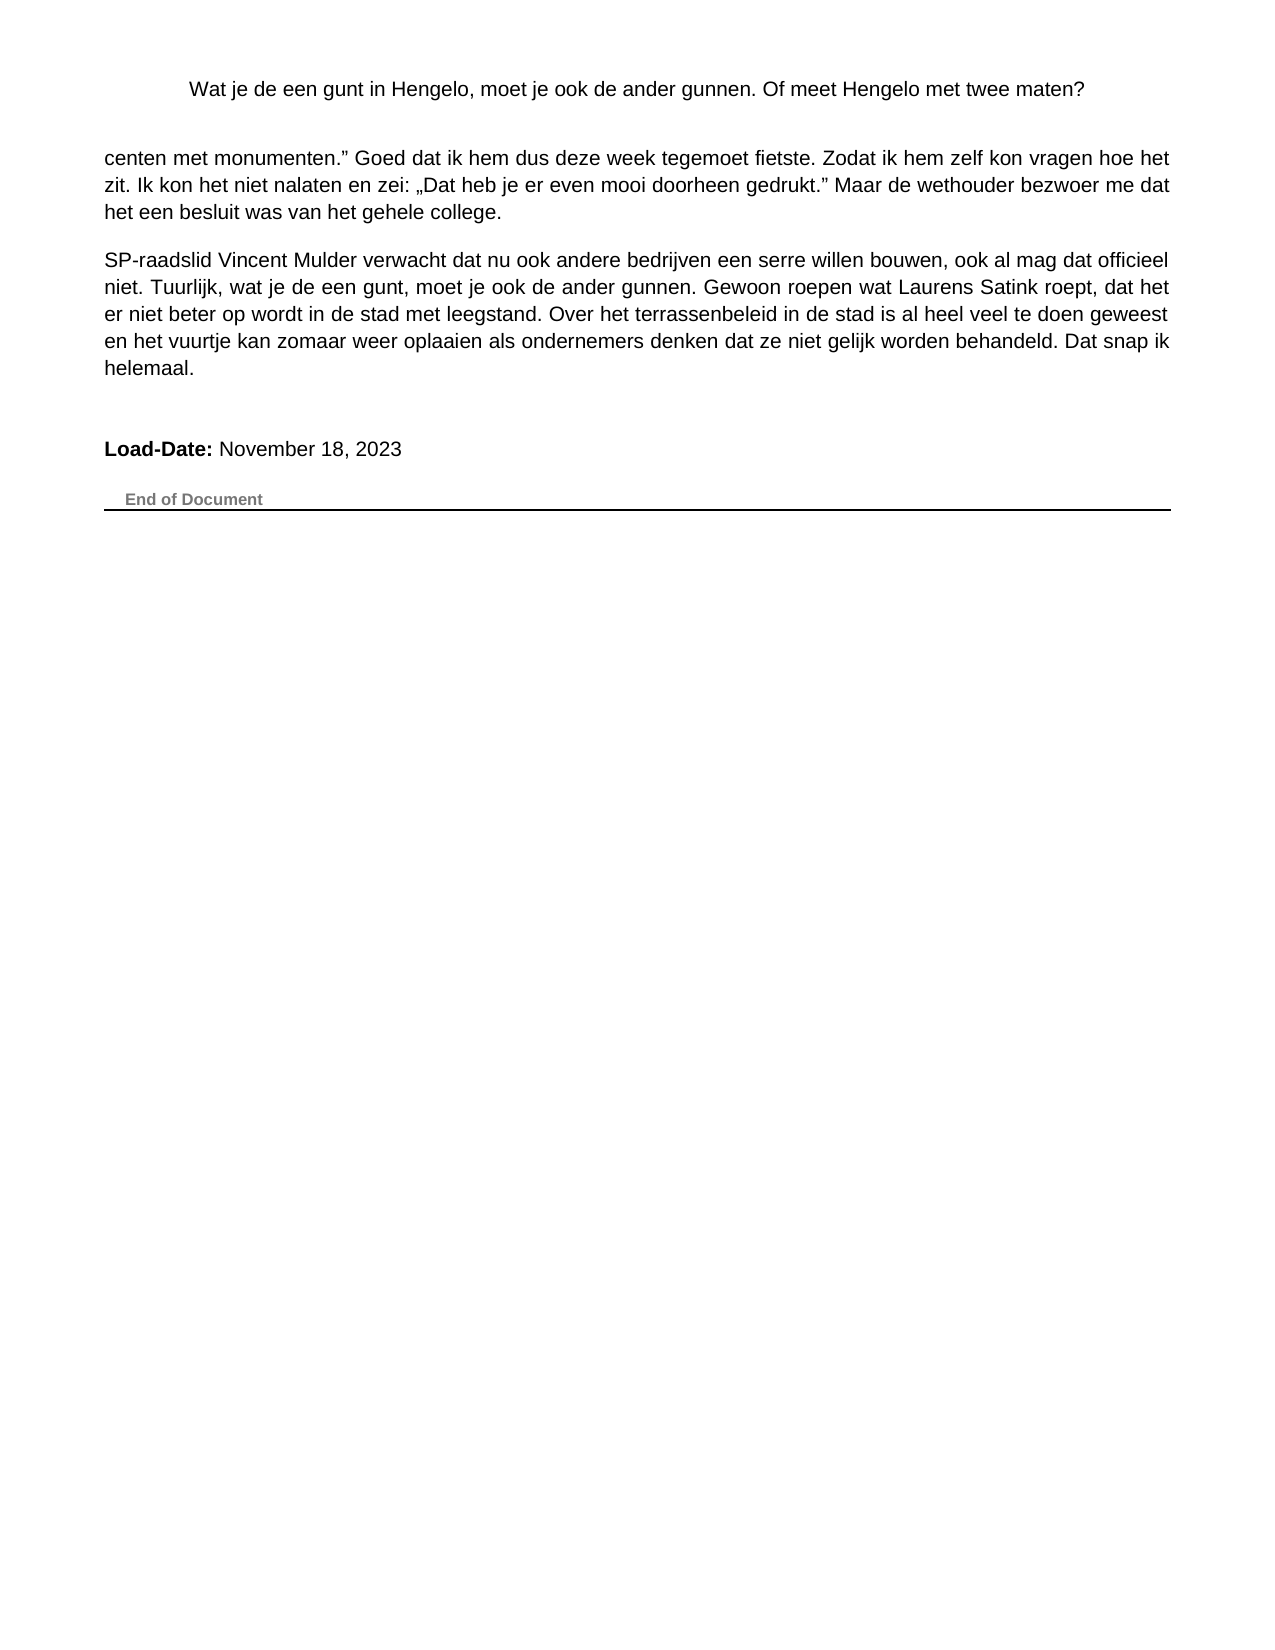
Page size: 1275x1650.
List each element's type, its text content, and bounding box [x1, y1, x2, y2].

text SP-raadslid Vincent Mulder verwacht dat nu ook andere bedrijven een serre willen bouwen, ook al mag dat officieel niet. Tuurlijk, wat je de een gunt, moet je ook de ander gunnen. Gewoon roepen wat Laurens Satink roept, dat het er niet beter op wordt in de stad met leegstand. Over het terrassenbeleid in de stad is al heel veel te doen geweest en het vuurtje kan zomaar weer oplaaien als ondernemers denken dat ze niet gelijk worden behandeld. Dat snap ik helemaal. [104, 244, 1171, 380]
text End of Document [125, 489, 1171, 508]
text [104, 142, 1171, 223]
text Load-Date: November 18, 2023 [104, 405, 1171, 461]
